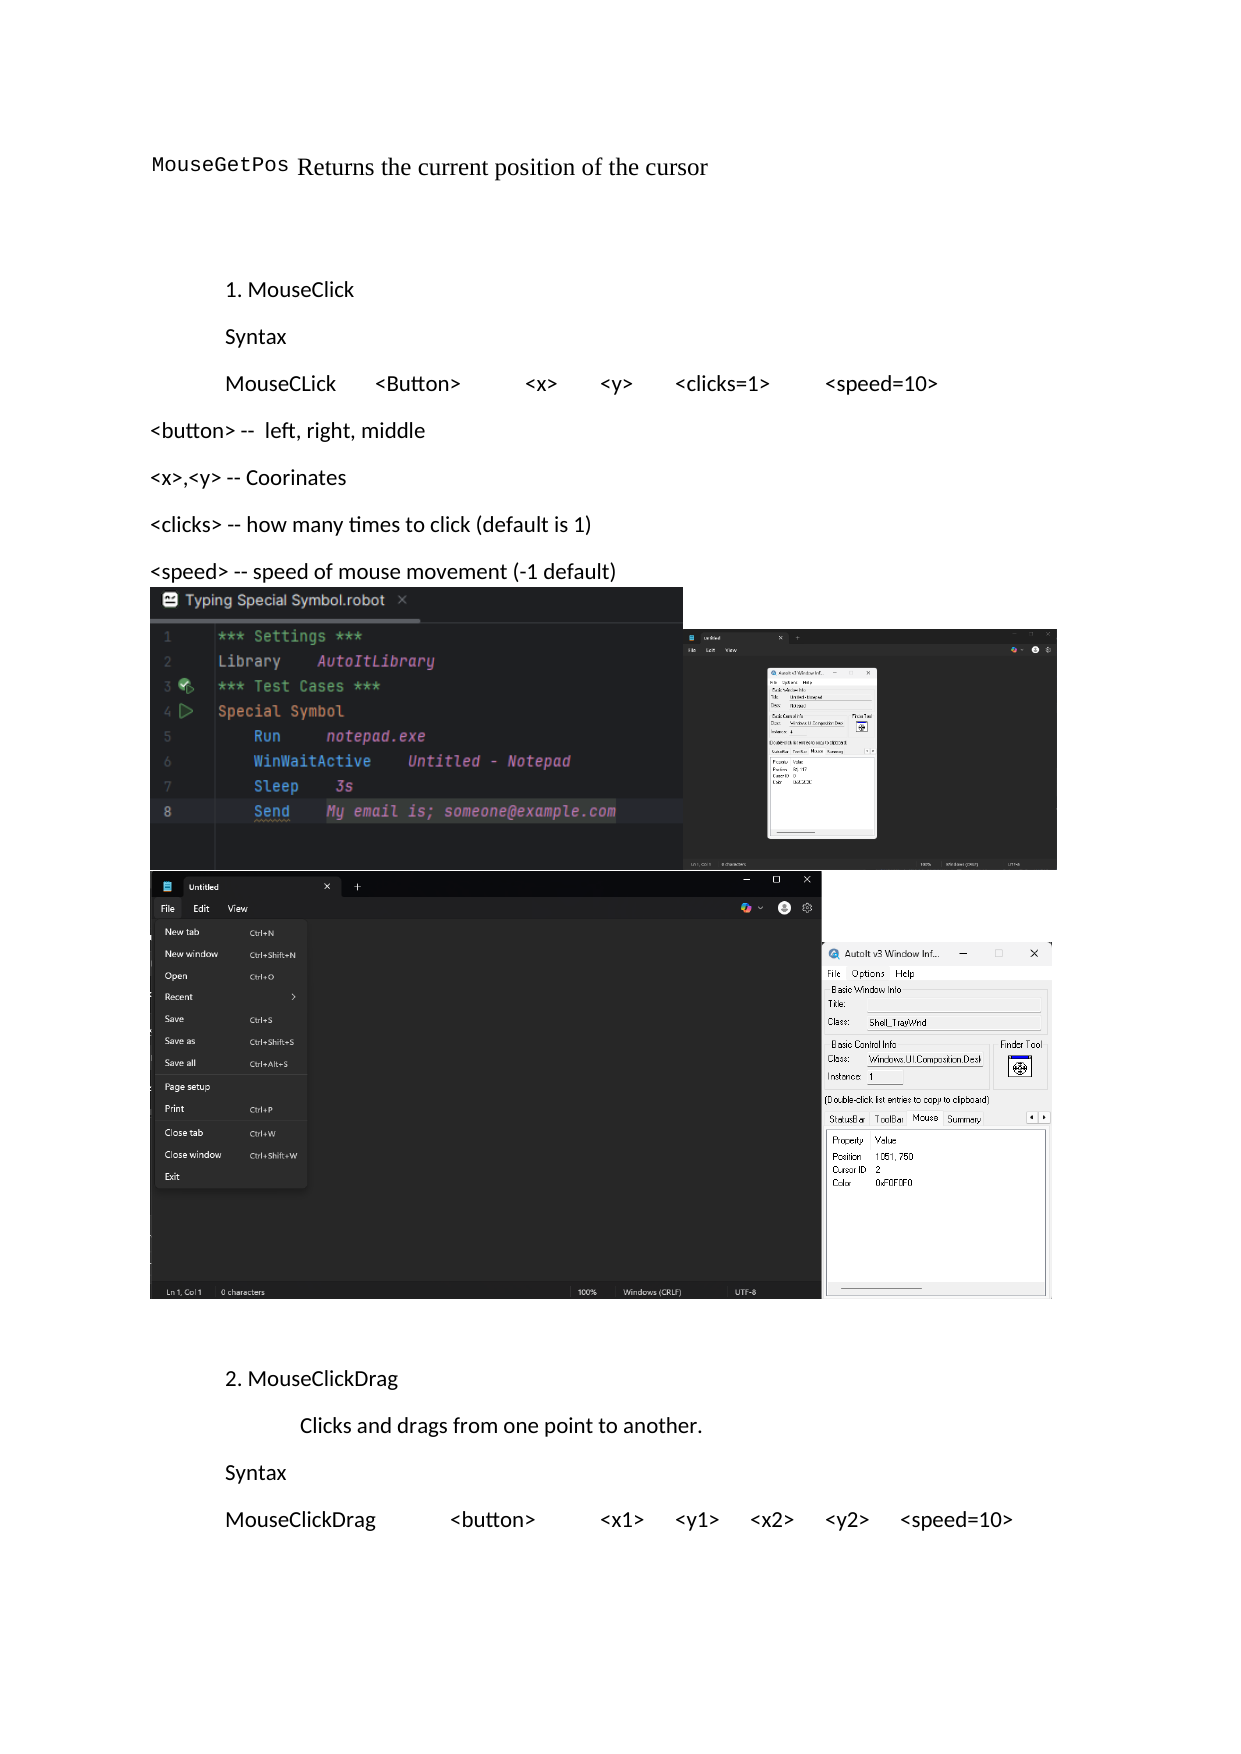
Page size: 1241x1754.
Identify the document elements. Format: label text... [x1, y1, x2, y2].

table_header Returns the current position of the cursor [295, 150, 714, 182]
text <button> -- left, right, middle [150, 416, 1090, 444]
text MouseCLick <Button> <x> <y> <clicks=1> <speed=10> [150, 369, 1090, 397]
text MouseClickDrag <button> <x1> <y1> <x2> <y2> <speed=10> [150, 1505, 1090, 1533]
text <clicks> -- how many times to click (default is 1) [150, 510, 1090, 538]
text 1. MouseClick [150, 276, 1090, 304]
picture [150, 871, 1052, 1299]
table_header MouseGetPos [150, 150, 295, 182]
text Clicks and drags from one point to another. [150, 1411, 1090, 1439]
text Syntax [150, 322, 1090, 351]
text 2. MouseClickDrag [150, 1364, 1090, 1392]
text Syntax [150, 1458, 1090, 1486]
text <x>,<y> -- Coorinates [150, 463, 1090, 491]
picture [150, 587, 1057, 870]
